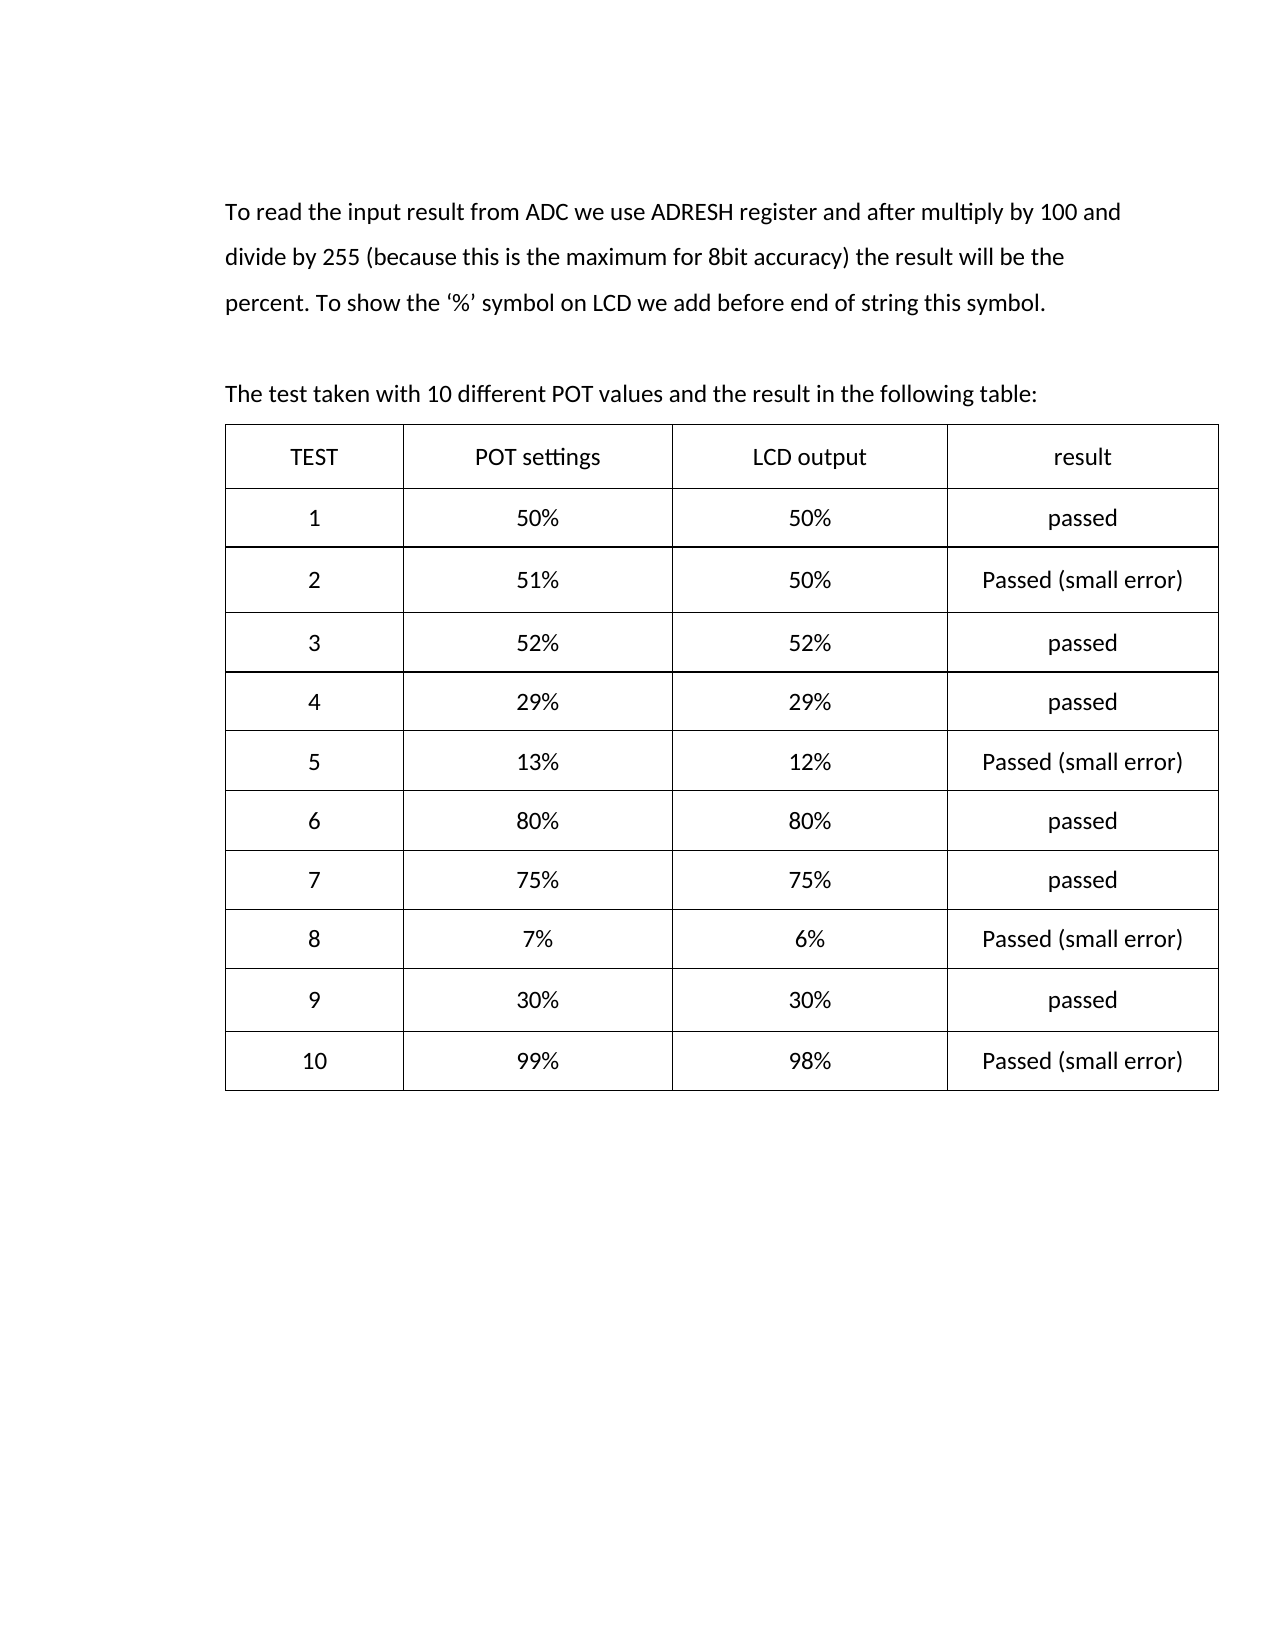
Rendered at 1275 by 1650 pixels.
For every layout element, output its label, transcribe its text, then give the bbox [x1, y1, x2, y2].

table_cell Passed (small error) [948, 910, 1218, 968]
table_cell 30% [673, 969, 947, 1031]
table_cell passed [948, 851, 1218, 908]
table_cell 52% [673, 613, 947, 671]
table_header TEST [226, 425, 403, 487]
table_cell 50% [673, 548, 947, 612]
table_cell 9 [226, 969, 403, 1031]
table_cell 30% [404, 969, 672, 1031]
table_cell 5 [226, 731, 403, 790]
table_cell passed [948, 613, 1218, 671]
table_cell passed [948, 969, 1218, 1031]
text To read the input result from ADC we use ADRESH register and after multiply by 100 and divide by 255 (because this is the maximum for 8bit accuracy) the result will be the percent. To show the ‘%’ symbol on LCD we add before end of string this symbol. [225, 196, 1125, 318]
table_cell 75% [673, 851, 947, 908]
table_cell 29% [673, 673, 947, 730]
table_cell 1 [226, 489, 403, 546]
table_cell 29% [404, 673, 672, 730]
table_cell 10 [226, 1032, 403, 1089]
table_cell 75% [404, 851, 672, 908]
table_cell Passed (small error) [948, 731, 1218, 790]
table_cell 99% [404, 1032, 672, 1089]
table_cell 2 [226, 548, 403, 612]
table_cell 3 [226, 613, 403, 671]
table_cell passed [948, 673, 1218, 730]
table_cell 50% [404, 489, 672, 546]
table_header LCD output [673, 425, 947, 487]
table_cell passed [948, 489, 1218, 546]
table_header result [948, 425, 1218, 487]
table_cell passed [948, 791, 1218, 849]
table_cell 50% [673, 489, 947, 546]
table_cell 52% [404, 613, 672, 671]
table_header POT settings [404, 425, 672, 487]
table_cell Passed (small error) [948, 1032, 1218, 1089]
table_cell 98% [673, 1032, 947, 1089]
table_cell 4 [226, 673, 403, 730]
table_cell 51% [404, 548, 672, 612]
table_cell 6 [226, 791, 403, 849]
table_cell 7 [226, 851, 403, 908]
table_cell 13% [404, 731, 672, 790]
table_cell 8 [226, 910, 403, 968]
table_cell 7% [404, 910, 672, 968]
table_cell 80% [404, 791, 672, 849]
table_cell Passed (small error) [948, 548, 1218, 612]
table_cell 6% [673, 910, 947, 968]
table_cell 80% [673, 791, 947, 849]
table_cell 12% [673, 731, 947, 790]
text The test taken with 10 different POT values and the result in the following table: [225, 379, 1125, 409]
